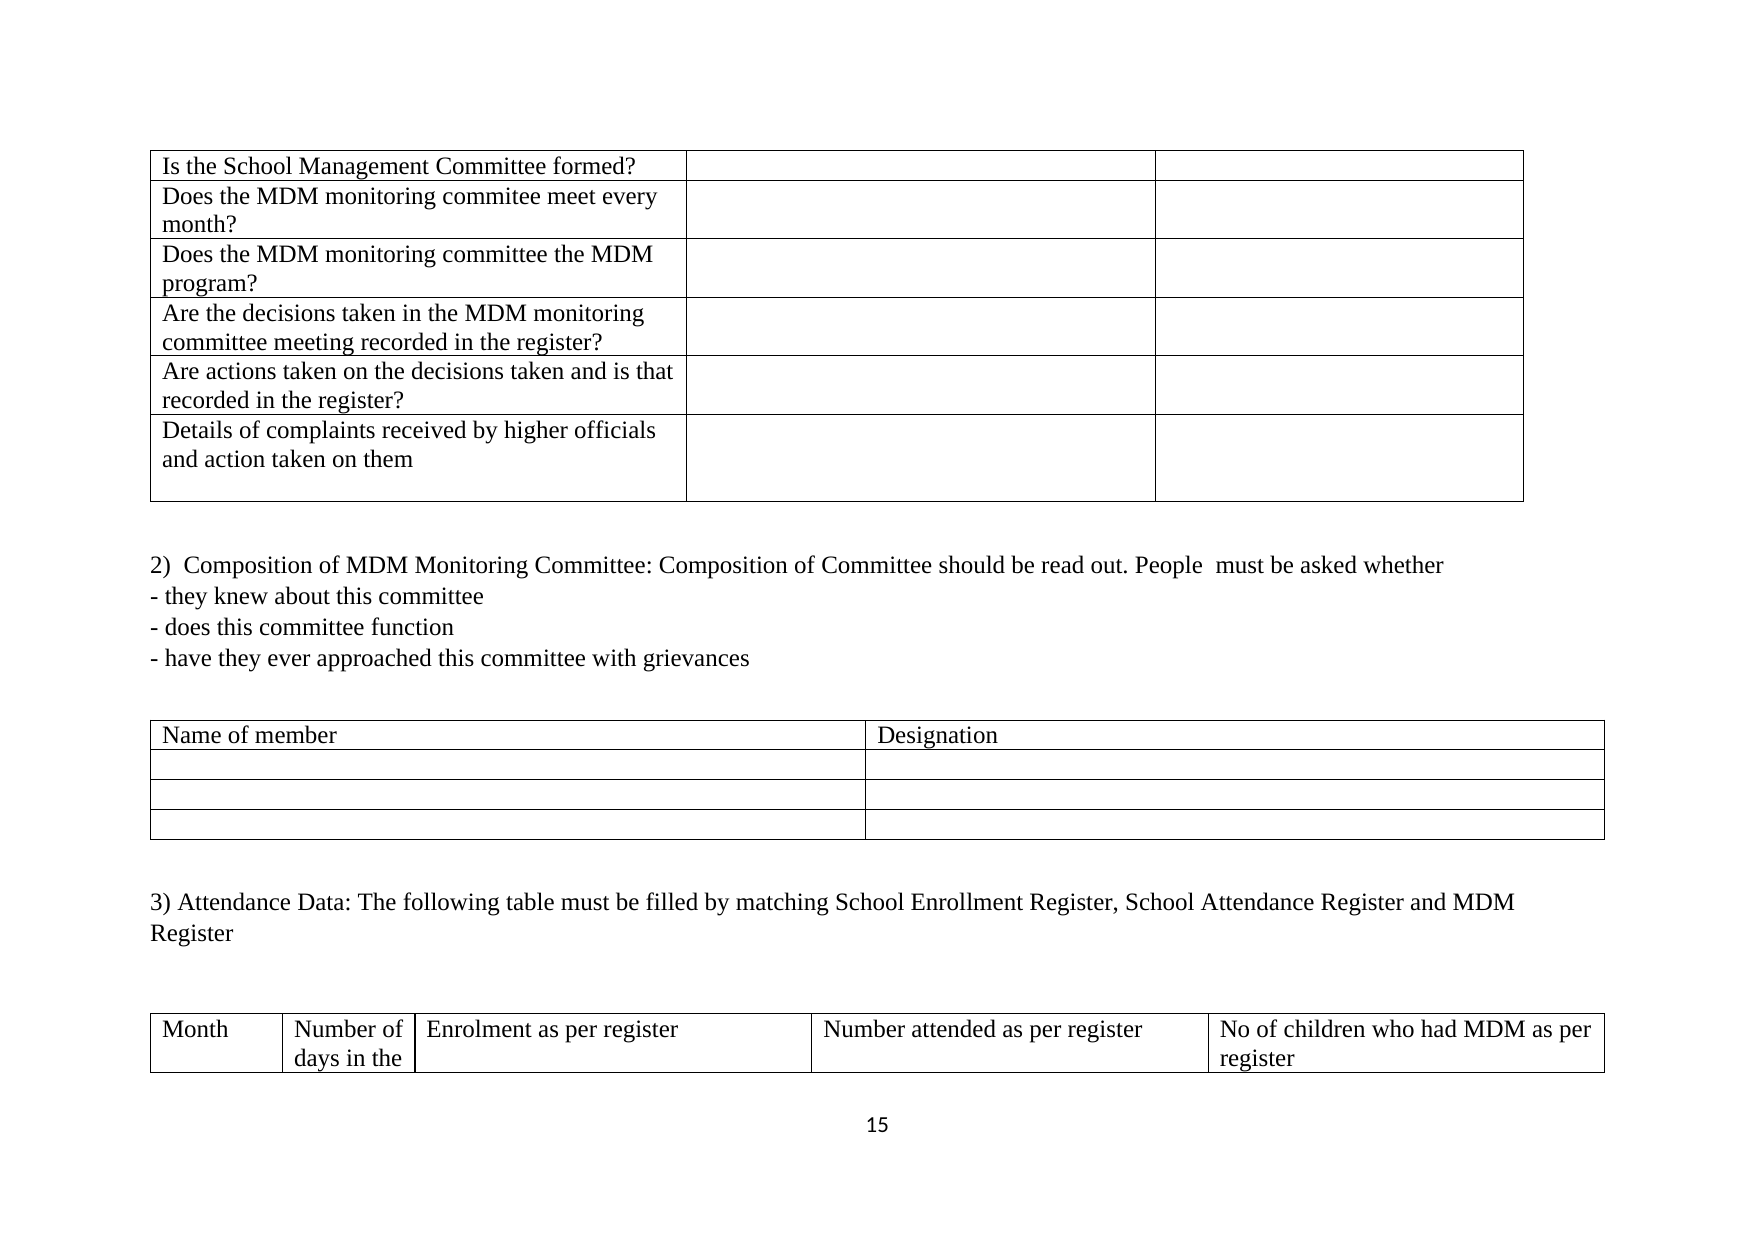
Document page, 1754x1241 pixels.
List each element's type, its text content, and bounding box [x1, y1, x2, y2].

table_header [416, 1014, 811, 1072]
table_cell [1156, 415, 1523, 501]
table_cell Are actions taken on the decisions taken and is that recorded in the register? [151, 356, 686, 414]
table_cell [151, 810, 865, 839]
table_cell Does the MDM monitoring commitee meet every month? [151, 181, 686, 238]
table_cell Is the School Management Committee formed? [151, 151, 686, 180]
table_cell [687, 415, 1155, 501]
table_cell Does the MDM monitoring committee the MDM program? [151, 239, 686, 297]
text 3) Attendance Data: The following table must be filled by matching School Enrollment Register, School Attendance Register and MDM Register [150, 887, 1604, 947]
table_header Name of member [151, 721, 865, 749]
table_cell [687, 356, 1155, 414]
table_cell [1156, 356, 1523, 414]
table_cell [866, 750, 1604, 779]
table_cell Are the decisions taken in the MDM monitoring committee meeting recorded in the register? [151, 298, 686, 355]
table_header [1209, 1014, 1604, 1072]
table_cell [1156, 298, 1523, 355]
table_cell [866, 780, 1604, 809]
table_cell [1156, 181, 1523, 238]
table_cell [151, 750, 865, 779]
table_cell [687, 239, 1155, 297]
table_cell [151, 780, 865, 809]
table_cell [866, 810, 1604, 839]
table_cell [687, 181, 1155, 238]
table_header Designation [866, 721, 1604, 749]
table_header Month [151, 1014, 282, 1072]
table_cell Details of complaints received by higher officials and action taken on them [151, 415, 686, 501]
table_cell [1156, 239, 1523, 297]
text 2) Composition of MDM Monitoring Committee: Composition of Committee should be read out. People must be asked whether - they knew about this committee - does this committee function - have they ever approached this committee with grievances [150, 550, 1604, 672]
table_cell [687, 298, 1155, 355]
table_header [812, 1014, 1208, 1072]
table_cell [1156, 151, 1523, 180]
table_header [283, 1014, 414, 1072]
table_cell [687, 151, 1155, 180]
